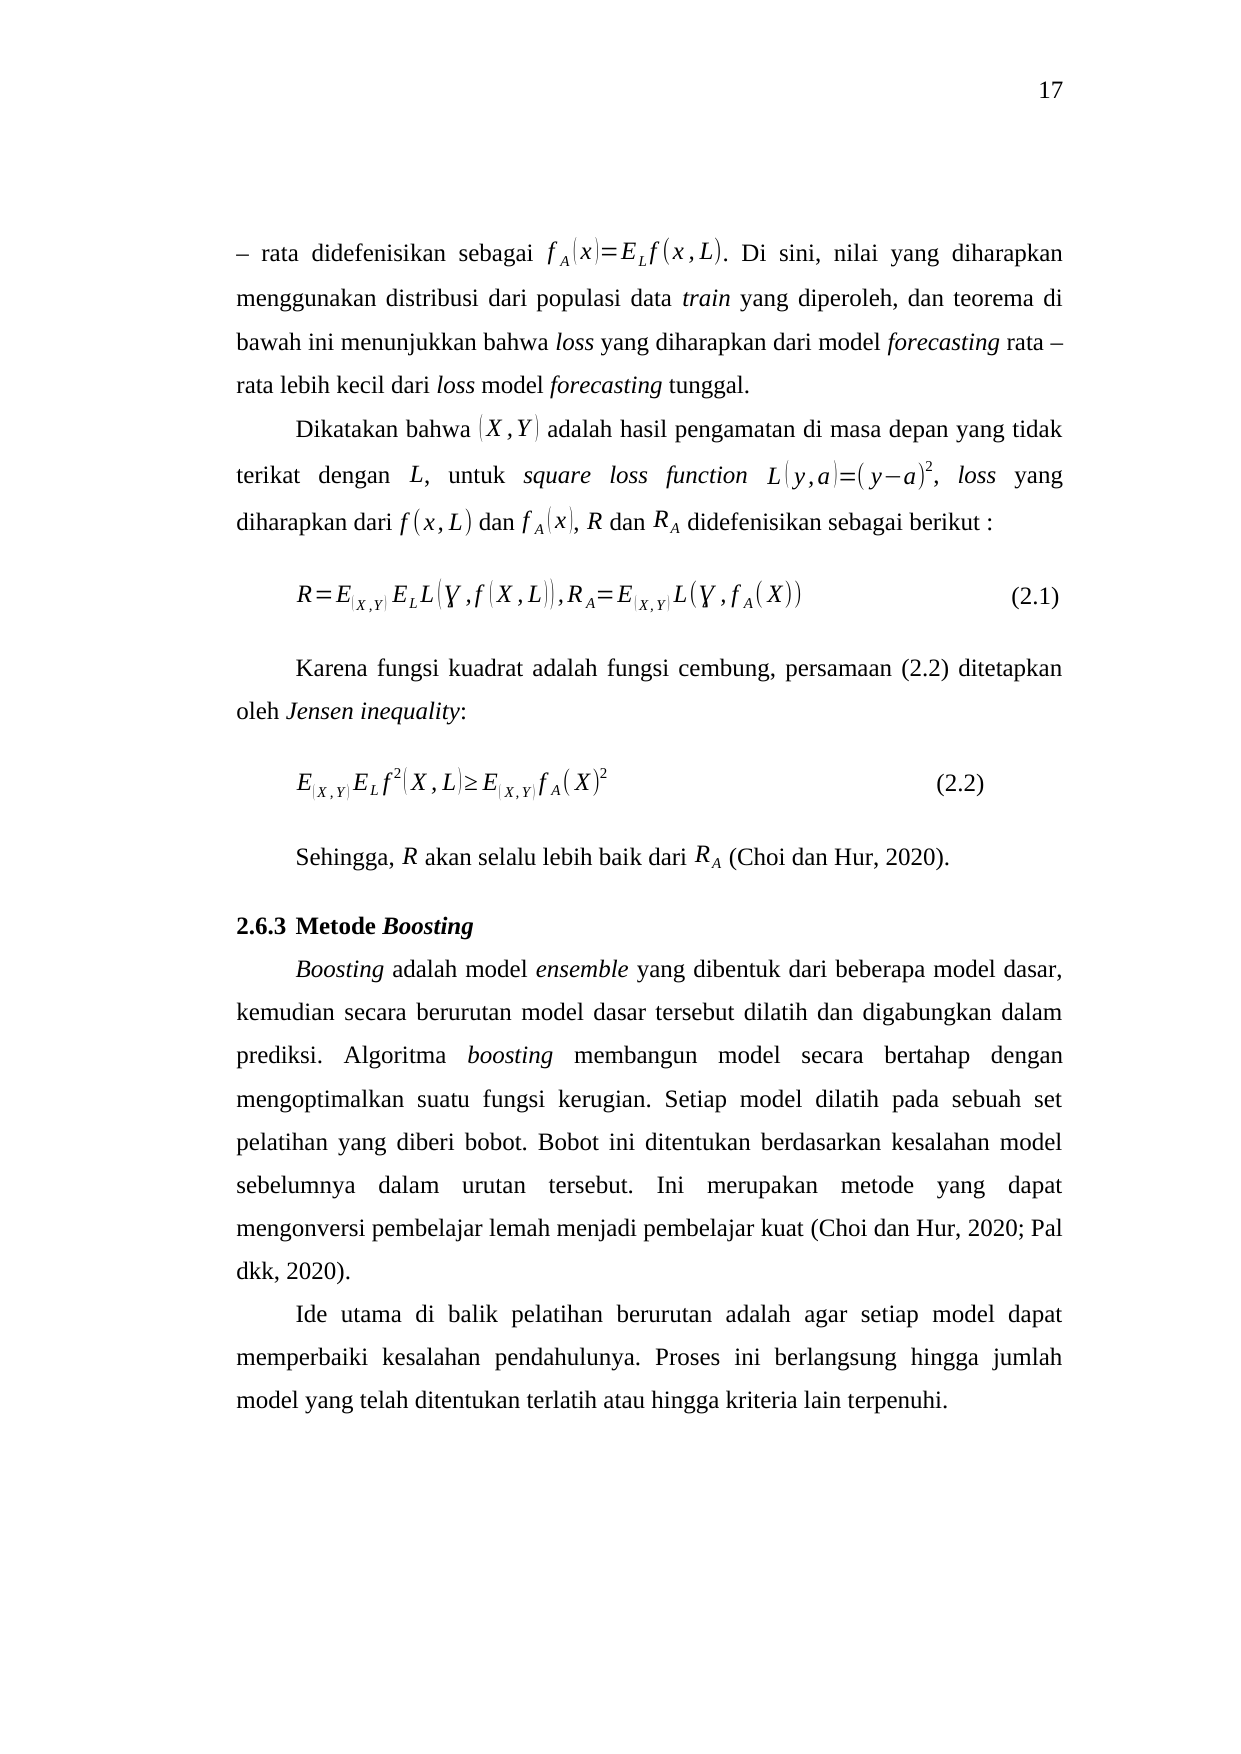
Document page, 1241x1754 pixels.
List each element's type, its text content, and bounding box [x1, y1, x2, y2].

text Dikatakan bahwa adalah hasil pengamatan di masa depan yang tidak terikat dengan , untuk square loss function , loss yang diharapkan dari dan , dan didefenisikan sebagai berikut : [236, 413, 1063, 538]
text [236, 236, 1063, 398]
text (2.2) [236, 764, 1063, 801]
text Metode Boosting [236, 911, 1063, 940]
text Boosting adalah model ensemble yang dibentuk dari beberapa model dasar, kemudian secara berurutan model dasar tersebut dilatih dan digabungkan dalam prediksi. Algoritma boosting membangun model secara bertahap dengan mengoptimalkan suatu fungsi kerugian. Setiap model dilatih pada sebuah set pelatihan yang diberi bobot. Bobot ini ditentukan berdasarkan kesalahan model sebelumnya dalam urutan tersebut. Ini merupakan metode yang dapat mengonversi pembelajar lemah menjadi pembelajar kuat (Choi dan Hur, 2020; Pal dkk, 2020). [236, 954, 1063, 1285]
text Ide utama di balik pelatihan berurutan adalah agar setiap model dapat memperbaiki kesalahan pendahulunya. Proses ini berlangsung hingga jumlah model yang telah ditentukan terlatih atau hingga kriteria lain terpenuhi. [236, 1299, 1063, 1414]
text Karena fungsi kuadrat adalah fungsi cembung, persamaan (2.2) ditetapkan oleh Jensen inequality: [236, 653, 1063, 725]
text Sehingga, akan selalu lebih baik dari (Choi dan Hur, 2020). [236, 840, 1063, 872]
text (2.1) [236, 577, 1063, 614]
